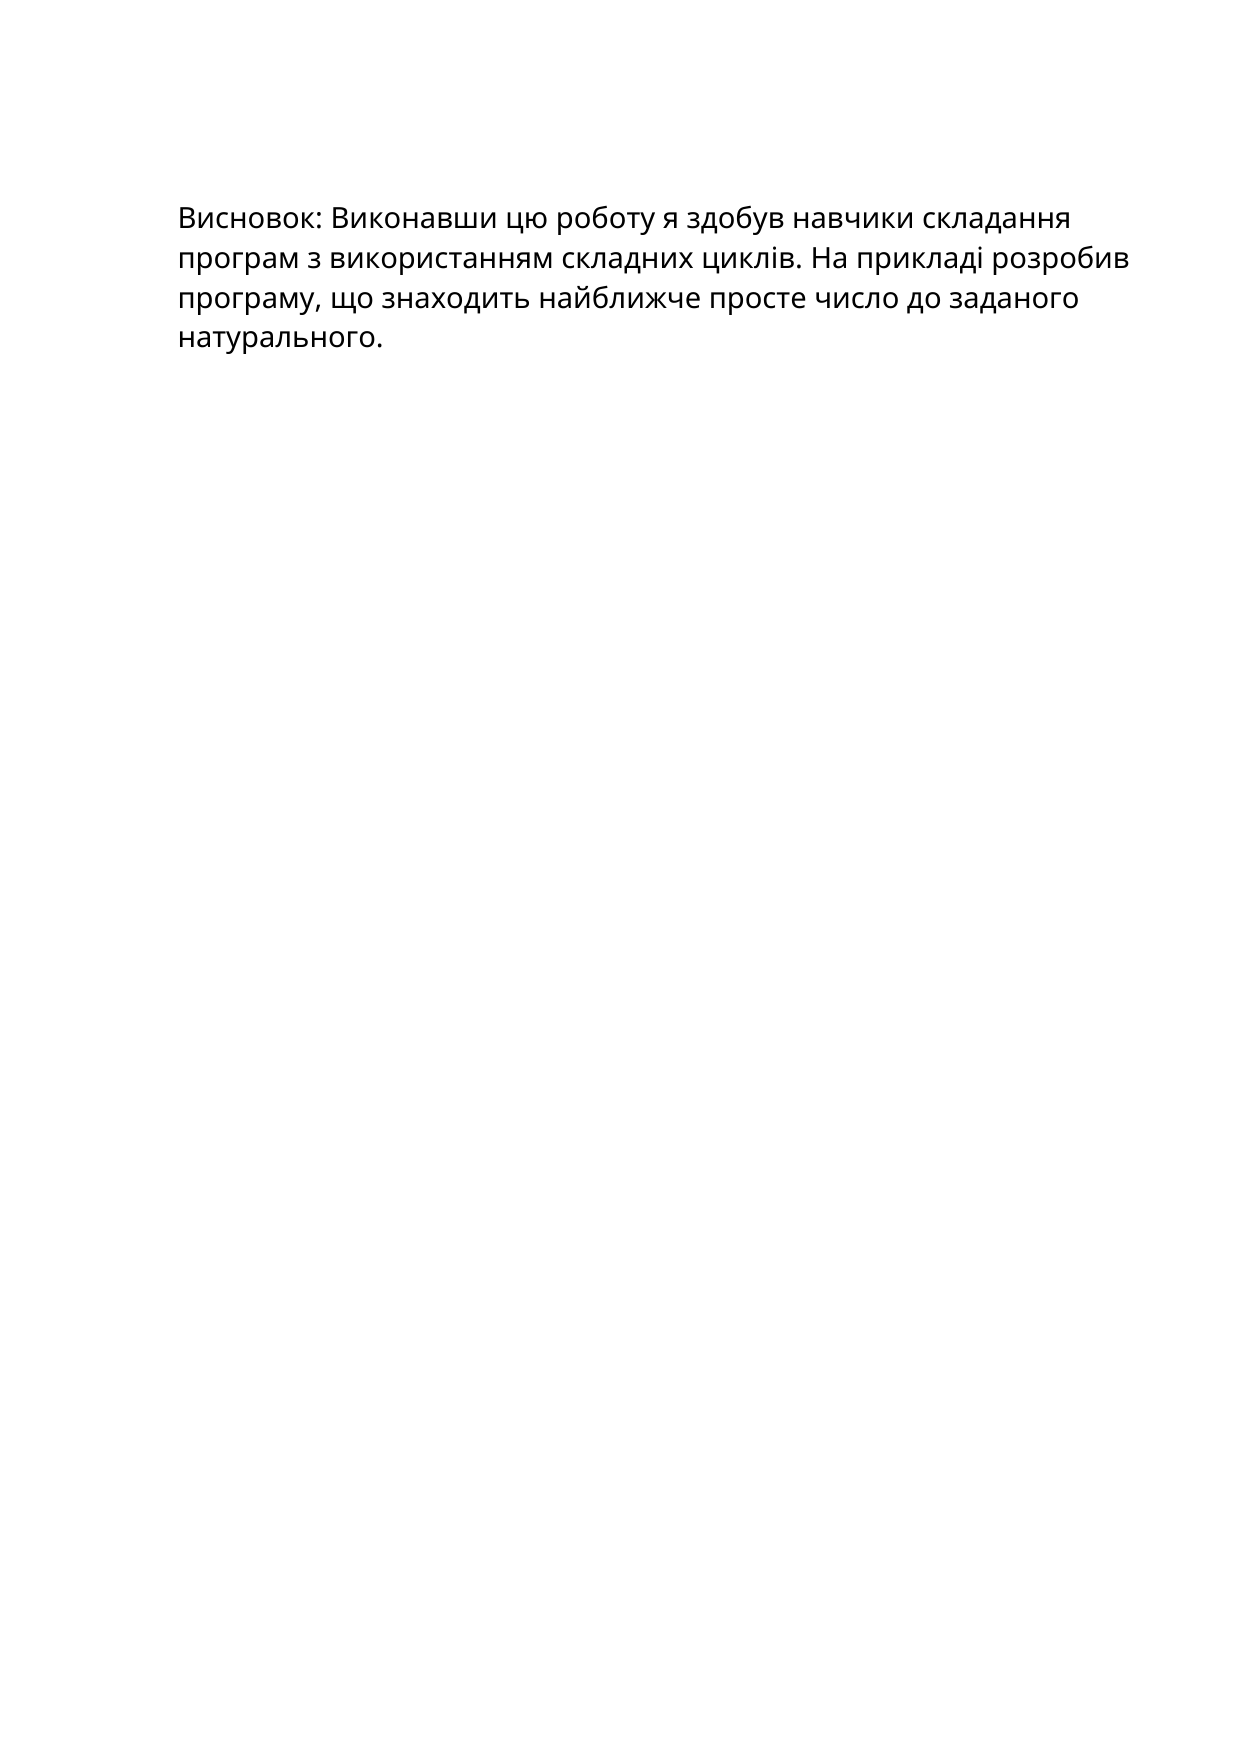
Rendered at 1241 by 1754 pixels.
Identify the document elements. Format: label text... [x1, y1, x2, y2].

text Висновок: Виконавши цю роботу я здобув навчики складання програм з використанням складних циклів. На прикладі розробив програму, що знаходить найближче просте число до заданого натурального. [177, 197, 1152, 356]
